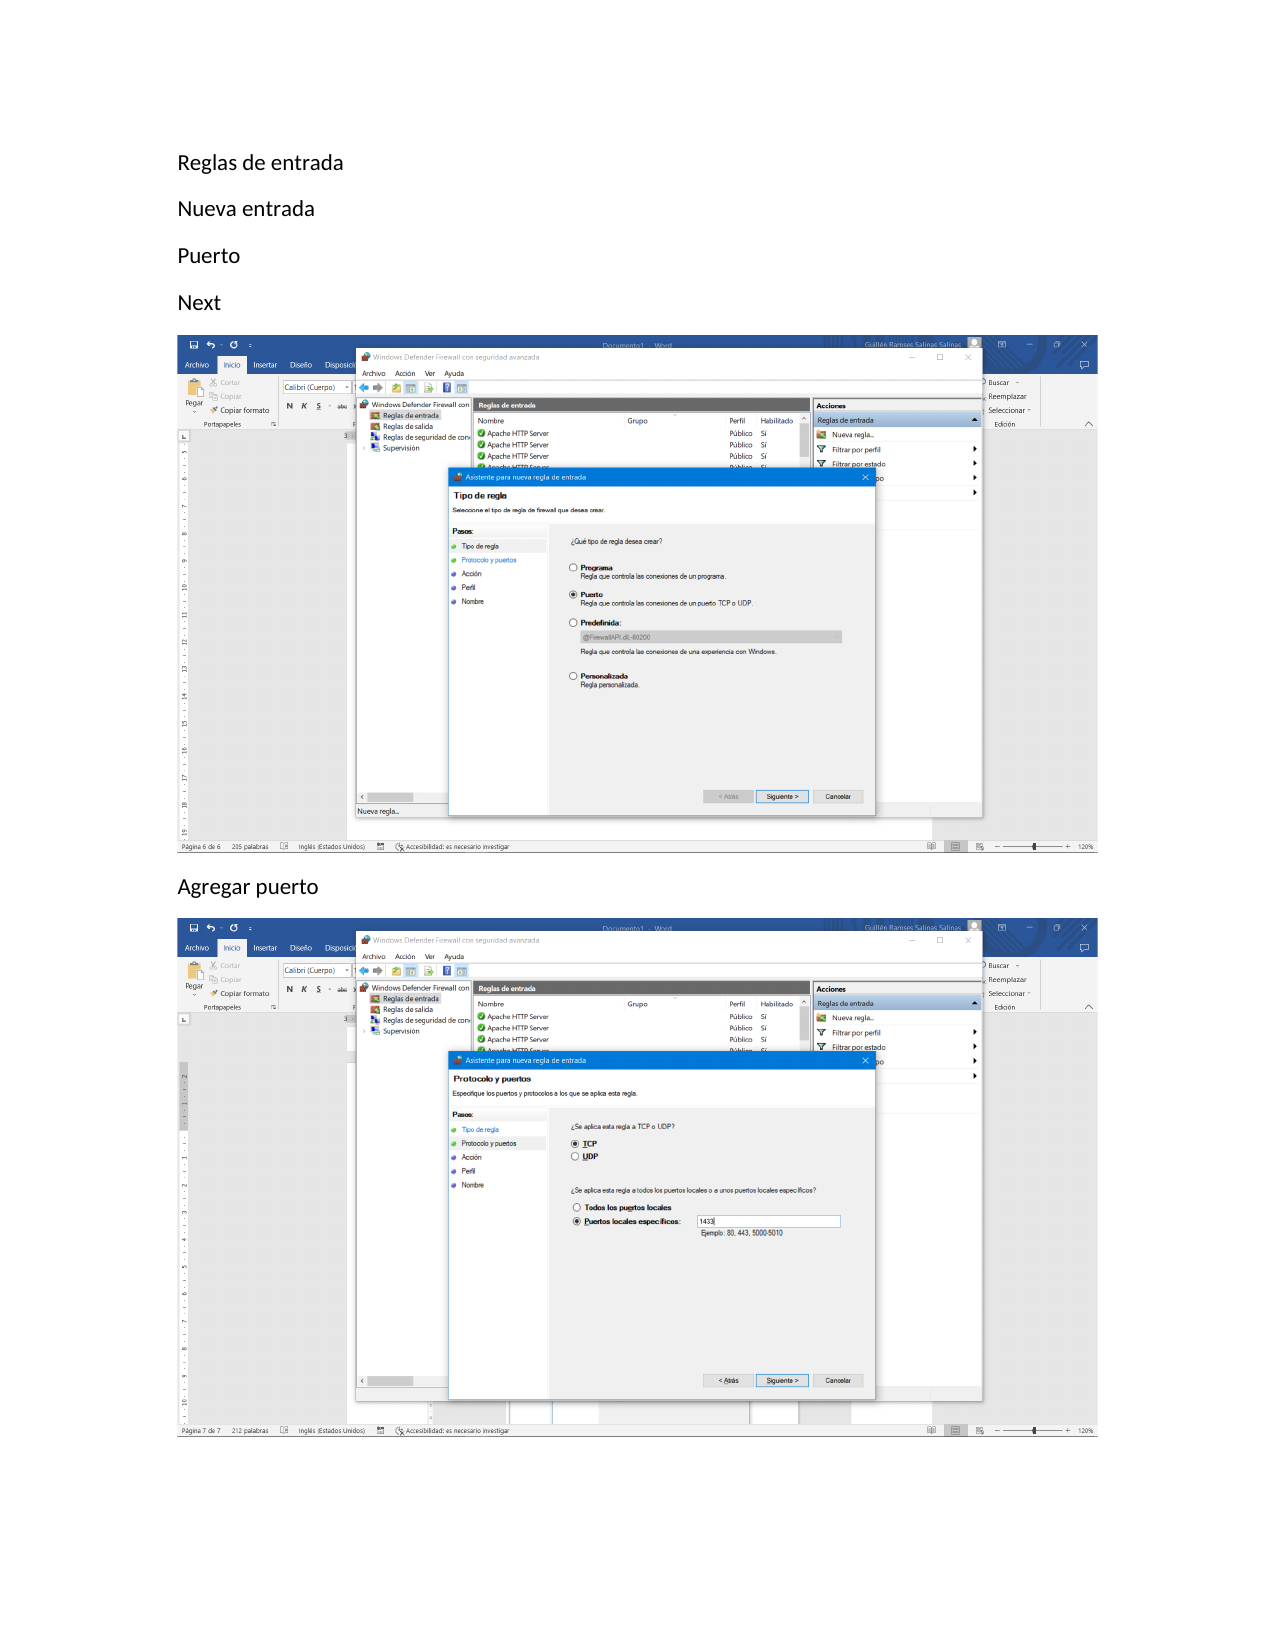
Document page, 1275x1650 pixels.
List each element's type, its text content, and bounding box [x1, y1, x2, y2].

text Agregar puerto [177, 872, 1098, 900]
picture [177, 335, 1098, 853]
picture [177, 918, 1098, 1437]
text Puerto [177, 241, 1098, 269]
text Next [177, 288, 1098, 316]
text Nueva entrada [177, 194, 1098, 222]
text Reglas de entrada [177, 148, 1098, 176]
